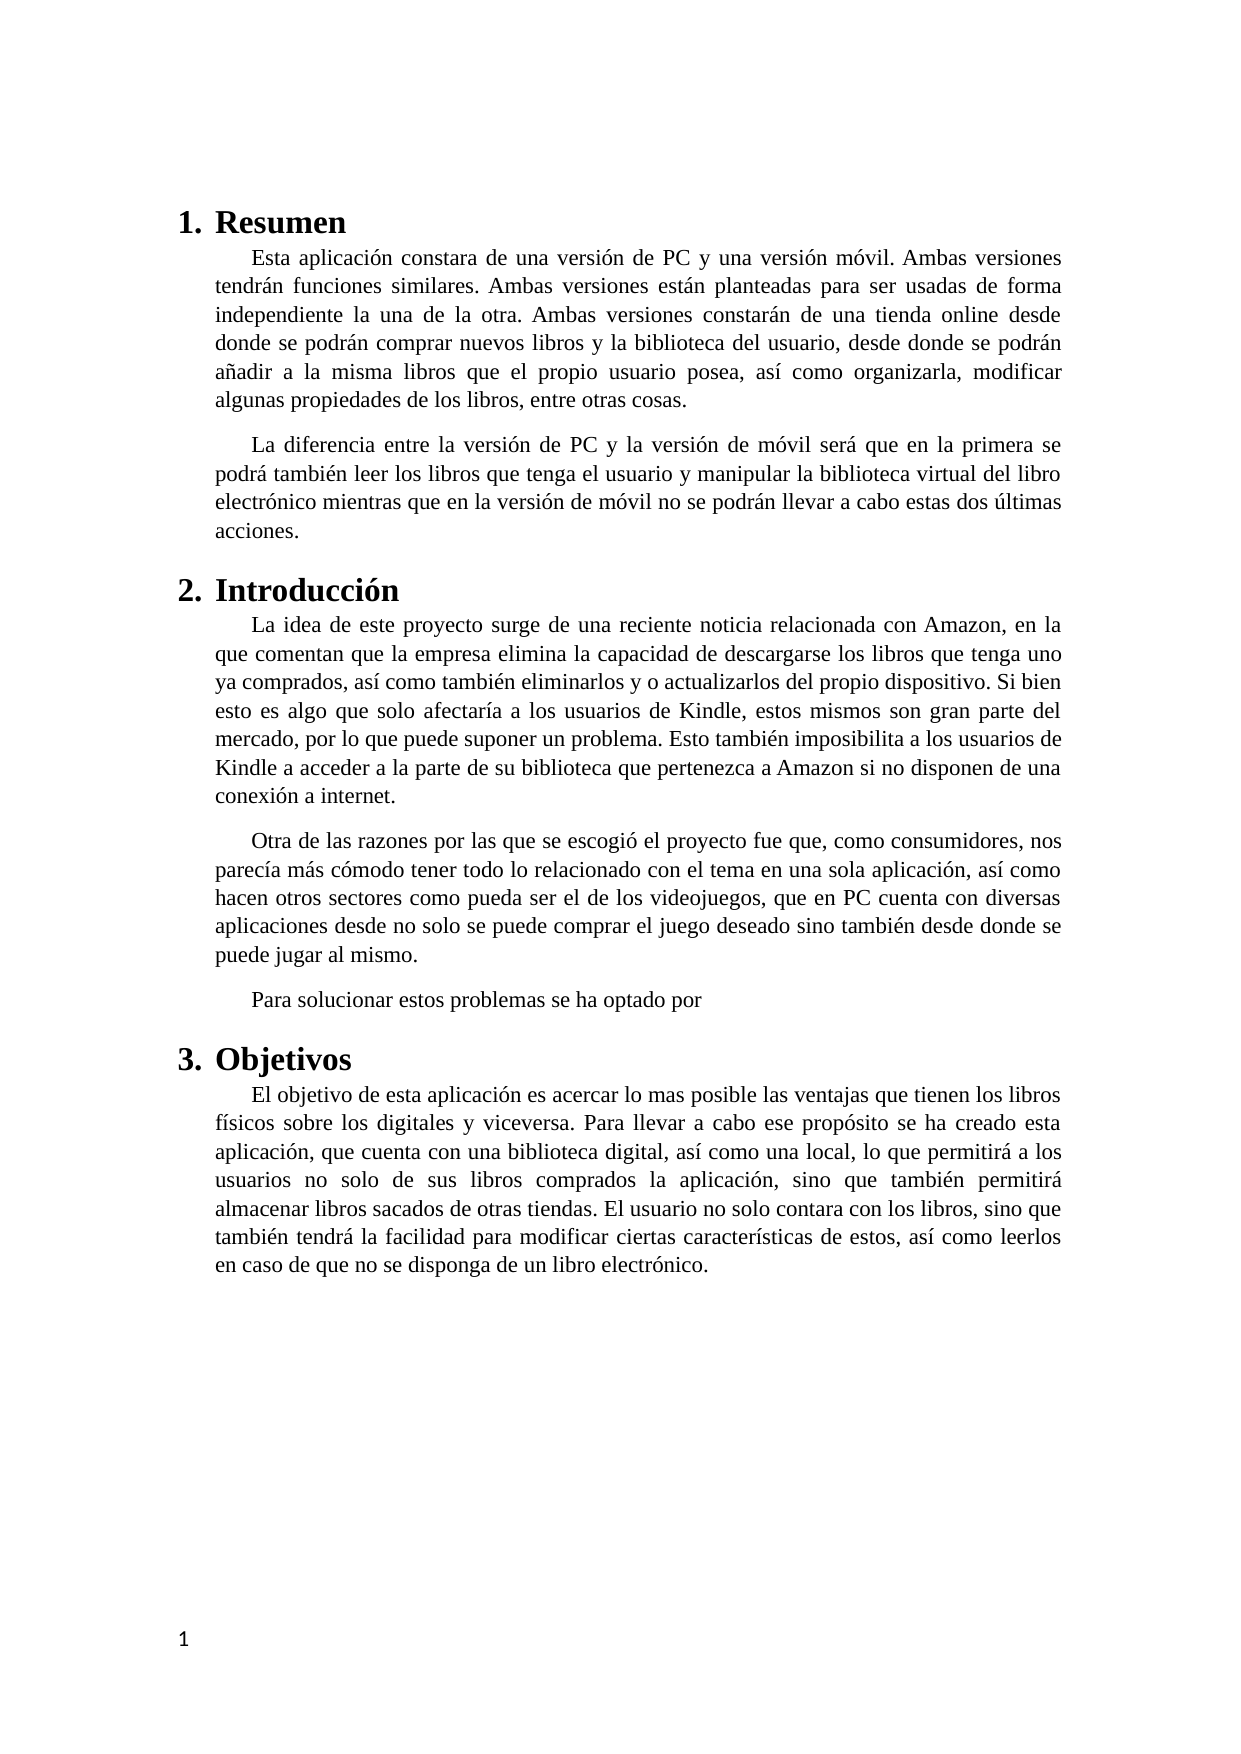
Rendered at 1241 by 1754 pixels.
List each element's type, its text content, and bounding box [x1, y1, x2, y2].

text La idea de este proyecto surge de una reciente noticia relacionada con Amazon, en la que comentan que la empresa elimina la capacidad de descargarse los libros que tenga uno ya comprados, así como también eliminarlos y o actualizarlos del propio dispositivo. Si bien esto es algo que solo afectaría a los usuarios de Kindle, estos mismos son gran parte del mercado, por lo que puede suponer un problema. Esto también imposibilita a los usuarios de Kindle a acceder a la parte de su biblioteca que pertenezca a Amazon si no disponen de una conexión a internet. [215, 612, 1063, 808]
subtitle Introducción [177, 570, 1063, 608]
text El objetivo de esta aplicación es acercar lo mas posible las ventajas que tienen los libros físicos sobre los digitales y viceversa. Para llevar a cabo ese propósito se ha creado esta aplicación, que cuenta con una biblioteca digital, así como una local, lo que permitirá a los usuarios no solo de sus libros comprados la aplicación, sino que también permitirá almacenar libros sacados de otras tiendas. El usuario no solo contara con los libros, sino que también tendrá la facilidad para modificar ciertas características de estos, así como leerlos en caso de que no se disponga de un libro electrónico. [215, 1081, 1063, 1278]
text Otra de las razones por las que se escogió el proyecto fue que, como consumidores, nos parecía más cómodo tener todo lo relacionado con el tema en una sola aplicación, así como hacen otros sectores como pueda ser el de los videojuegos, que en PC cuenta con diversas aplicaciones desde no solo se puede comprar el juego deseado sino también desde donde se puede jugar al mismo. [215, 827, 1063, 967]
text Esta aplicación constara de una versión de PC y una versión móvil. Ambas versiones tendrán funciones similares. Ambas versiones están planteadas para ser usadas de forma independiente la una de la otra. Ambas versiones constarán de una tienda online desde donde se podrán comprar nuevos libros y la biblioteca del usuario, desde donde se podrán añadir a la misma libros que el propio usuario posea, así como organizarla, modificar algunas propiedades de los libros, entre otras cosas. [215, 244, 1063, 413]
text La diferencia entre la versión de PC y la versión de móvil será que en la primera se podrá también leer los libros que tenga el usuario y manipular la biblioteca virtual del libro electrónico mientras que en la versión de móvil no se podrán llevar a cabo estas dos últimas acciones. [215, 431, 1063, 543]
subtitle Objetivos [177, 1039, 1063, 1078]
subtitle Resumen [177, 203, 1063, 241]
text Para solucionar estos problemas se ha optado por [215, 986, 1063, 1012]
